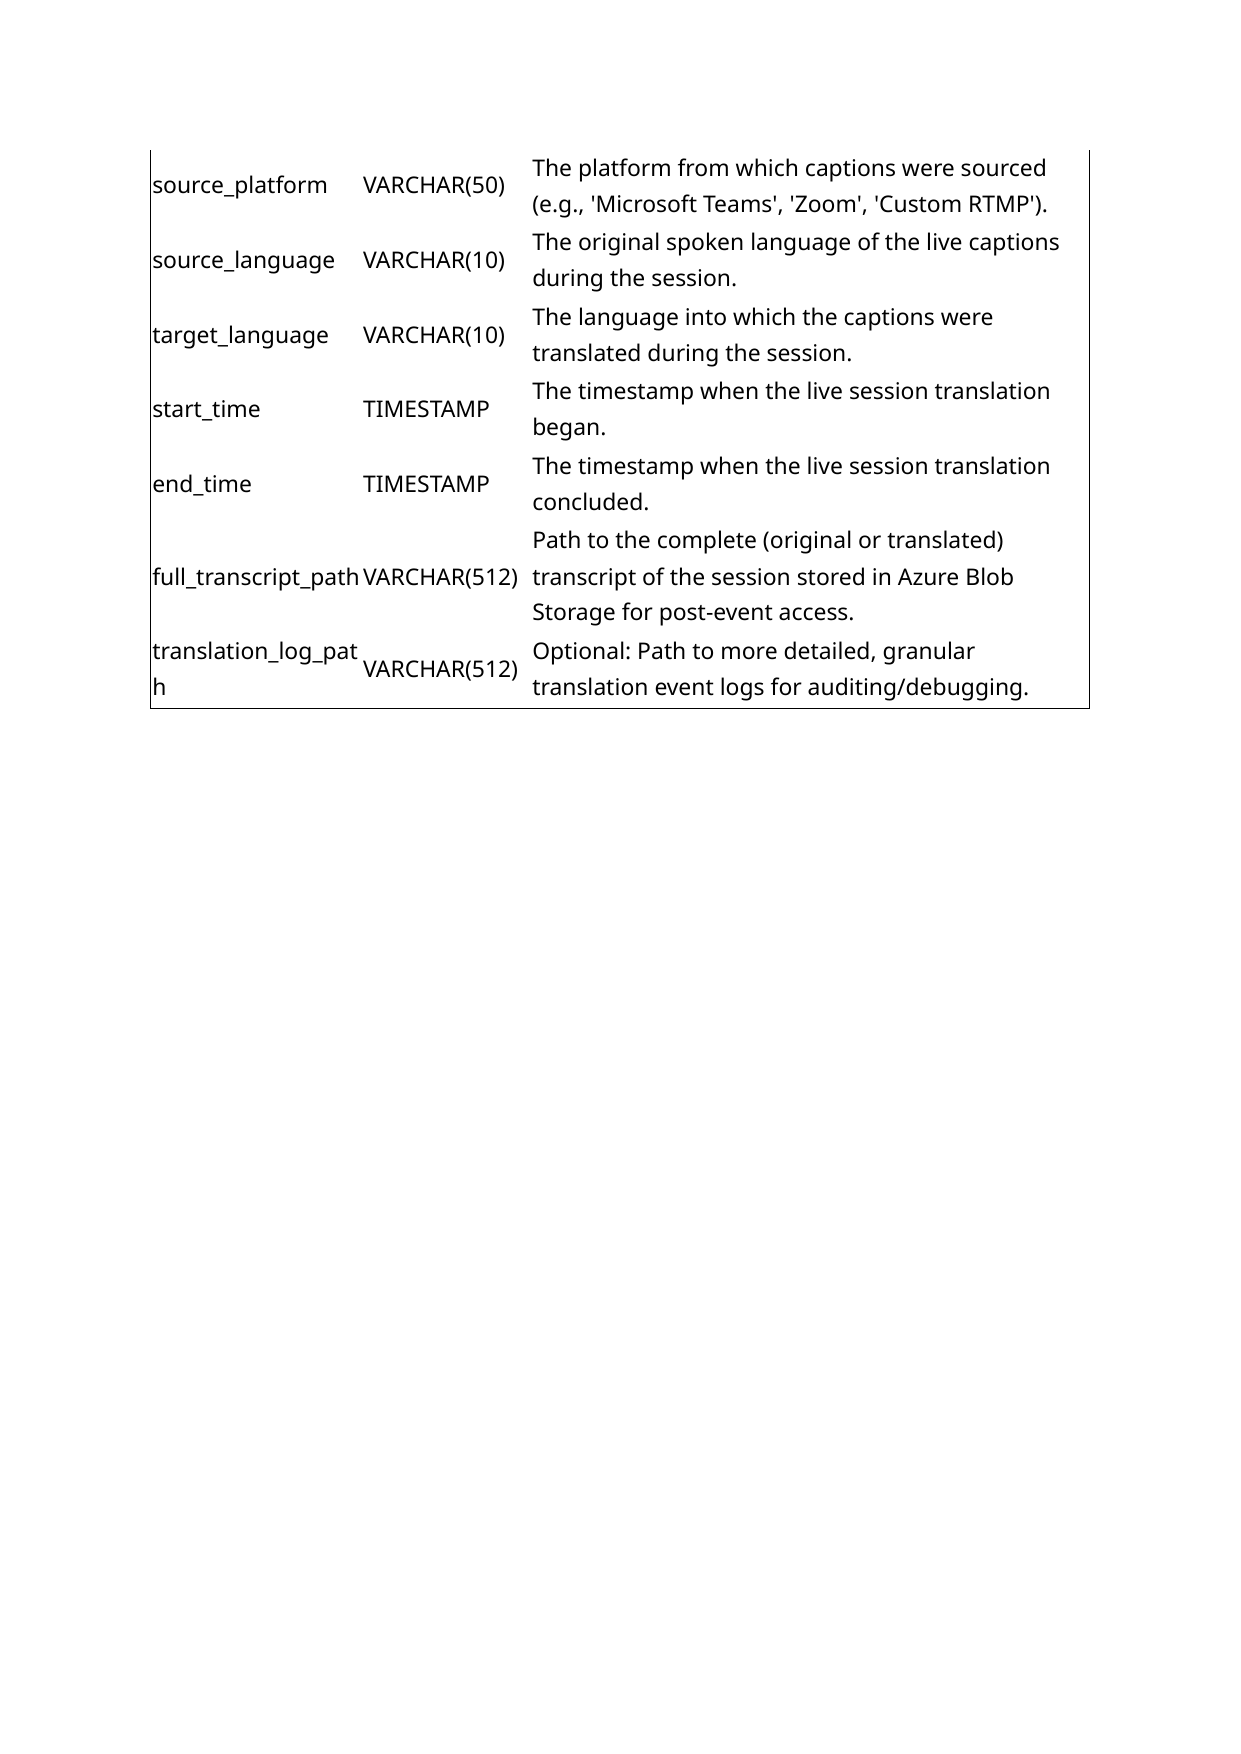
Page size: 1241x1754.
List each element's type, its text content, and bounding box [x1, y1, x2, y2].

table_cell source_platform [151, 150, 361, 224]
table_cell start_time [151, 374, 361, 448]
table_cell VARCHAR(10) [361, 225, 531, 299]
table_cell The timestamp when the live session translation concluded. [531, 448, 1089, 523]
table_cell TIMESTAMP [361, 374, 531, 448]
table_cell The platform from which captions were sourced (e.g., 'Microsoft Teams', 'Zoom', 'Custom RTMP'). [531, 150, 1089, 224]
table_cell The original spoken language of the live captions during the session. [531, 225, 1089, 299]
table_cell target_language [151, 299, 361, 374]
table_cell translation_log_path [151, 634, 361, 708]
table_cell source_language [151, 225, 361, 299]
table_cell end_time [151, 448, 361, 523]
table_cell VARCHAR(10) [361, 299, 531, 374]
table_cell The language into which the captions were translated during the session. [531, 299, 1089, 374]
table_cell TIMESTAMP [361, 448, 531, 523]
table_cell VARCHAR(512) [361, 634, 531, 708]
table_cell Path to the complete (original or translated) transcript of the session stored in Azure Blob Storage for post-event access. [531, 523, 1089, 633]
table_cell Optional: Path to more detailed, granular translation event logs for auditing/debugging. [531, 634, 1089, 708]
table_cell VARCHAR(50) [361, 150, 531, 224]
table_cell The timestamp when the live session translation began. [531, 374, 1089, 448]
table_cell full_transcript_path [151, 523, 361, 633]
table_cell VARCHAR(512) [361, 523, 531, 633]
